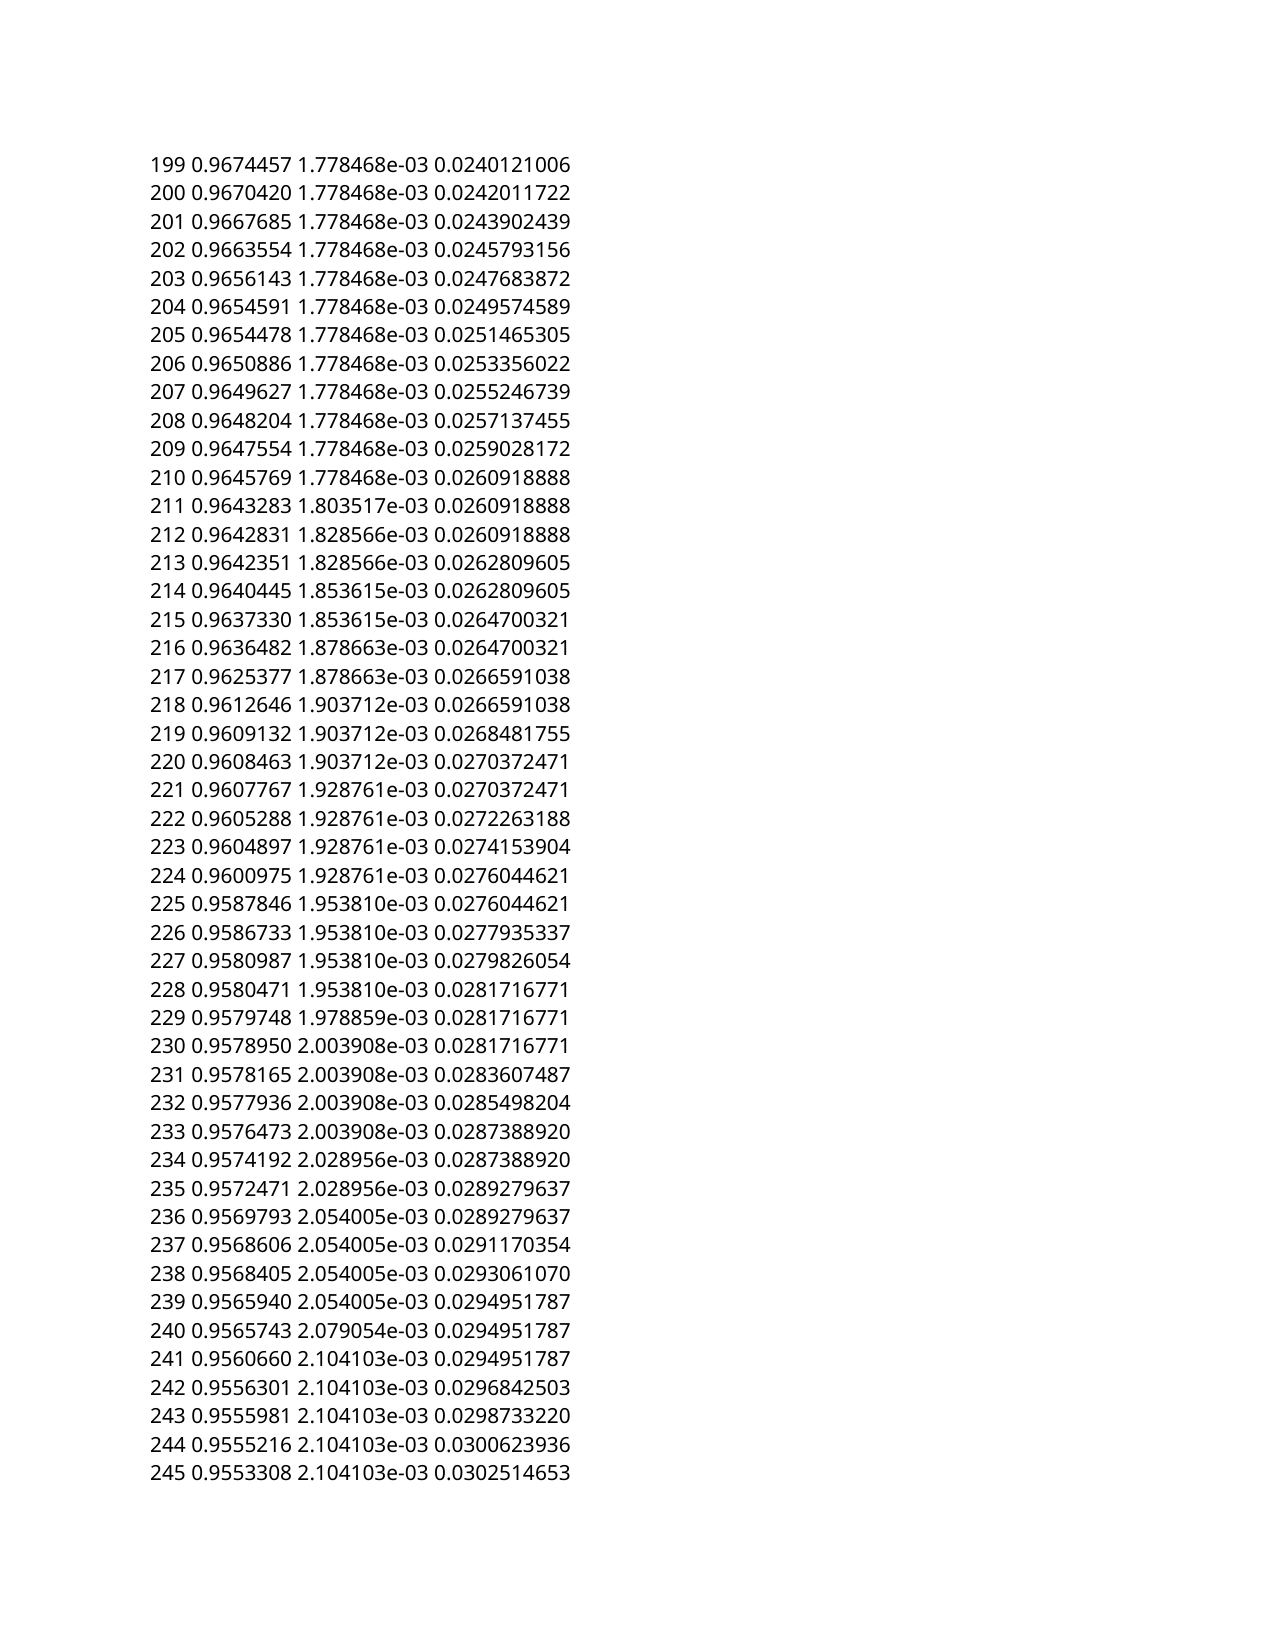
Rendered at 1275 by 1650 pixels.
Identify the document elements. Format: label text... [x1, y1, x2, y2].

text 244 0.9555216 2.104103e-03 0.0300623936 [150, 1430, 1125, 1458]
text 213 0.9642351 1.828566e-03 0.0262809605 [150, 548, 1125, 577]
text 226 0.9586733 1.953810e-03 0.0277935337 [150, 918, 1125, 946]
text 239 0.9565940 2.054005e-03 0.0294951787 [150, 1287, 1125, 1316]
text 242 0.9556301 2.104103e-03 0.0296842503 [150, 1373, 1125, 1401]
text 232 0.9577936 2.003908e-03 0.0285498204 [150, 1088, 1125, 1117]
text 243 0.9555981 2.104103e-03 0.0298733220 [150, 1401, 1125, 1430]
text 245 0.9553308 2.104103e-03 0.0302514653 [150, 1458, 1125, 1487]
text 233 0.9576473 2.003908e-03 0.0287388920 [150, 1117, 1125, 1145]
text 204 0.9654591 1.778468e-03 0.0249574589 [150, 292, 1125, 321]
text 220 0.9608463 1.903712e-03 0.0270372471 [150, 747, 1125, 776]
text 200 0.9670420 1.778468e-03 0.0242011722 [150, 178, 1125, 207]
text 214 0.9640445 1.853615e-03 0.0262809605 [150, 577, 1125, 605]
text 207 0.9649627 1.778468e-03 0.0255246739 [150, 377, 1125, 406]
text 237 0.9568606 2.054005e-03 0.0291170354 [150, 1231, 1125, 1259]
text 199 0.9674457 1.778468e-03 0.0240121006 [150, 150, 1125, 178]
text 234 0.9574192 2.028956e-03 0.0287388920 [150, 1145, 1125, 1174]
text 201 0.9667685 1.778468e-03 0.0243902439 [150, 207, 1125, 235]
text 227 0.9580987 1.953810e-03 0.0279826054 [150, 946, 1125, 975]
text 240 0.9565743 2.079054e-03 0.0294951787 [150, 1316, 1125, 1344]
text 211 0.9643283 1.803517e-03 0.0260918888 [150, 491, 1125, 520]
text 217 0.9625377 1.878663e-03 0.0266591038 [150, 662, 1125, 690]
text 202 0.9663554 1.778468e-03 0.0245793156 [150, 235, 1125, 264]
text 222 0.9605288 1.928761e-03 0.0272263188 [150, 804, 1125, 832]
text 221 0.9607767 1.928761e-03 0.0270372471 [150, 776, 1125, 804]
text 236 0.9569793 2.054005e-03 0.0289279637 [150, 1202, 1125, 1231]
text 206 0.9650886 1.778468e-03 0.0253356022 [150, 349, 1125, 377]
text 218 0.9612646 1.903712e-03 0.0266591038 [150, 690, 1125, 719]
text 219 0.9609132 1.903712e-03 0.0268481755 [150, 719, 1125, 747]
text 208 0.9648204 1.778468e-03 0.0257137455 [150, 406, 1125, 434]
text 224 0.9600975 1.928761e-03 0.0276044621 [150, 861, 1125, 889]
text 229 0.9579748 1.978859e-03 0.0281716771 [150, 1003, 1125, 1032]
text 209 0.9647554 1.778468e-03 0.0259028172 [150, 434, 1125, 463]
text 235 0.9572471 2.028956e-03 0.0289279637 [150, 1174, 1125, 1202]
text 228 0.9580471 1.953810e-03 0.0281716771 [150, 975, 1125, 1003]
text 210 0.9645769 1.778468e-03 0.0260918888 [150, 463, 1125, 491]
text 215 0.9637330 1.853615e-03 0.0264700321 [150, 605, 1125, 633]
text 231 0.9578165 2.003908e-03 0.0283607487 [150, 1060, 1125, 1088]
text 212 0.9642831 1.828566e-03 0.0260918888 [150, 520, 1125, 548]
text 203 0.9656143 1.778468e-03 0.0247683872 [150, 264, 1125, 292]
text 223 0.9604897 1.928761e-03 0.0274153904 [150, 832, 1125, 861]
text 216 0.9636482 1.878663e-03 0.0264700321 [150, 633, 1125, 662]
text 225 0.9587846 1.953810e-03 0.0276044621 [150, 889, 1125, 918]
text 230 0.9578950 2.003908e-03 0.0281716771 [150, 1032, 1125, 1060]
text 238 0.9568405 2.054005e-03 0.0293061070 [150, 1259, 1125, 1287]
text 205 0.9654478 1.778468e-03 0.0251465305 [150, 321, 1125, 349]
text 241 0.9560660 2.104103e-03 0.0294951787 [150, 1344, 1125, 1373]
